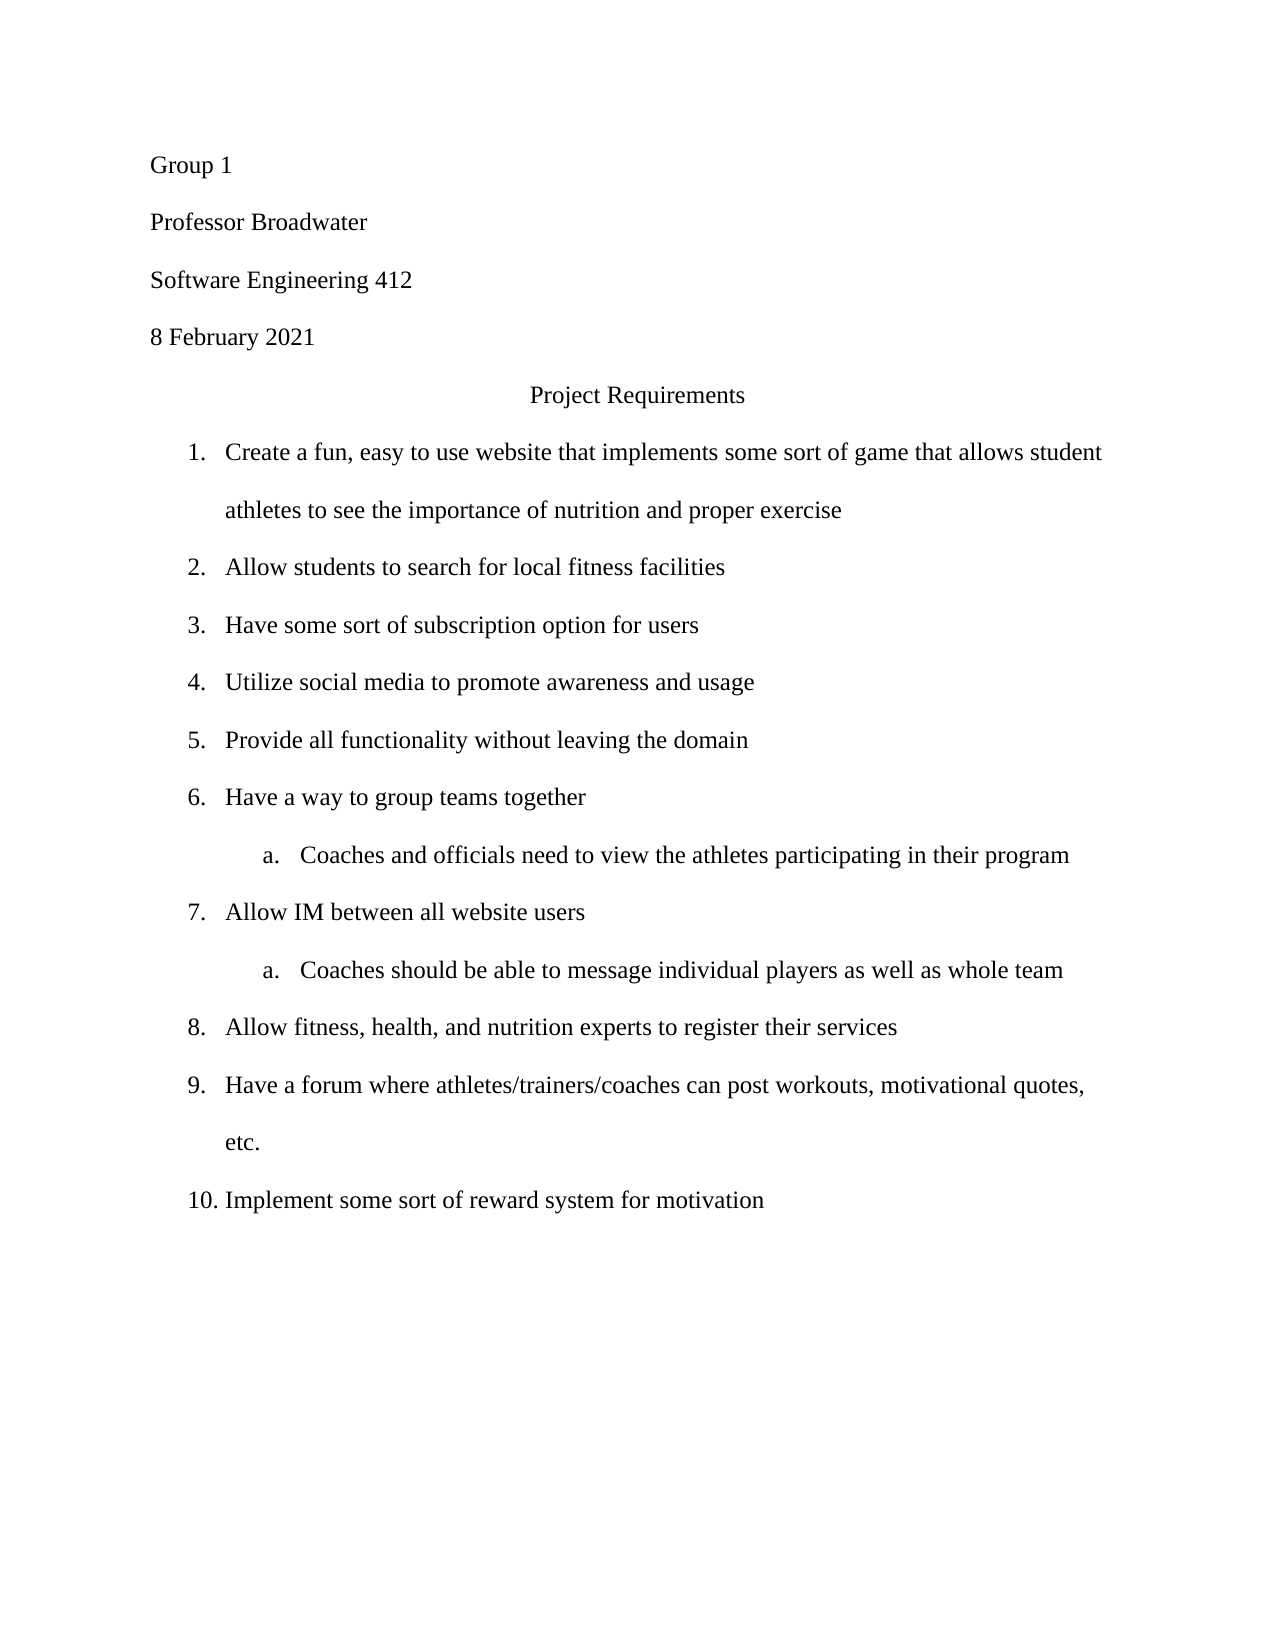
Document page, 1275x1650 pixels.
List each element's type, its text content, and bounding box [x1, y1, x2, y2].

list Have a forum where athletes/trainers/coaches can post workouts, motivational quotes, etc. [187, 1070, 1125, 1156]
text Professor Broadwater [150, 207, 1125, 236]
text Group 1 [150, 150, 1125, 179]
list Utilize social media to promote awareness and usage [187, 667, 1125, 696]
text 8 February 2021 [150, 322, 1125, 351]
list Create a fun, easy to use website that implements some sort of game that allows student athletes to see the importance of nutrition and proper exercise [187, 437, 1125, 524]
list Have some sort of subscription option for users [187, 610, 1125, 639]
list Implement some sort of reward system for motivation [187, 1185, 1125, 1214]
list Have a way to group teams together [187, 782, 1125, 811]
text Software Engineering 412 [150, 265, 1125, 294]
list Coaches and officials need to view the athletes participating in their program [262, 840, 1125, 869]
list Coaches should be able to message individual players as well as whole team [262, 955, 1125, 984]
text Project Requirements [150, 380, 1125, 409]
list Allow IM between all website users [187, 897, 1125, 926]
list Allow fitness, health, and nutrition experts to register their services [187, 1012, 1125, 1041]
list Provide all functionality without leaving the domain [187, 725, 1125, 754]
list Allow students to search for local fitness facilities [187, 552, 1125, 581]
